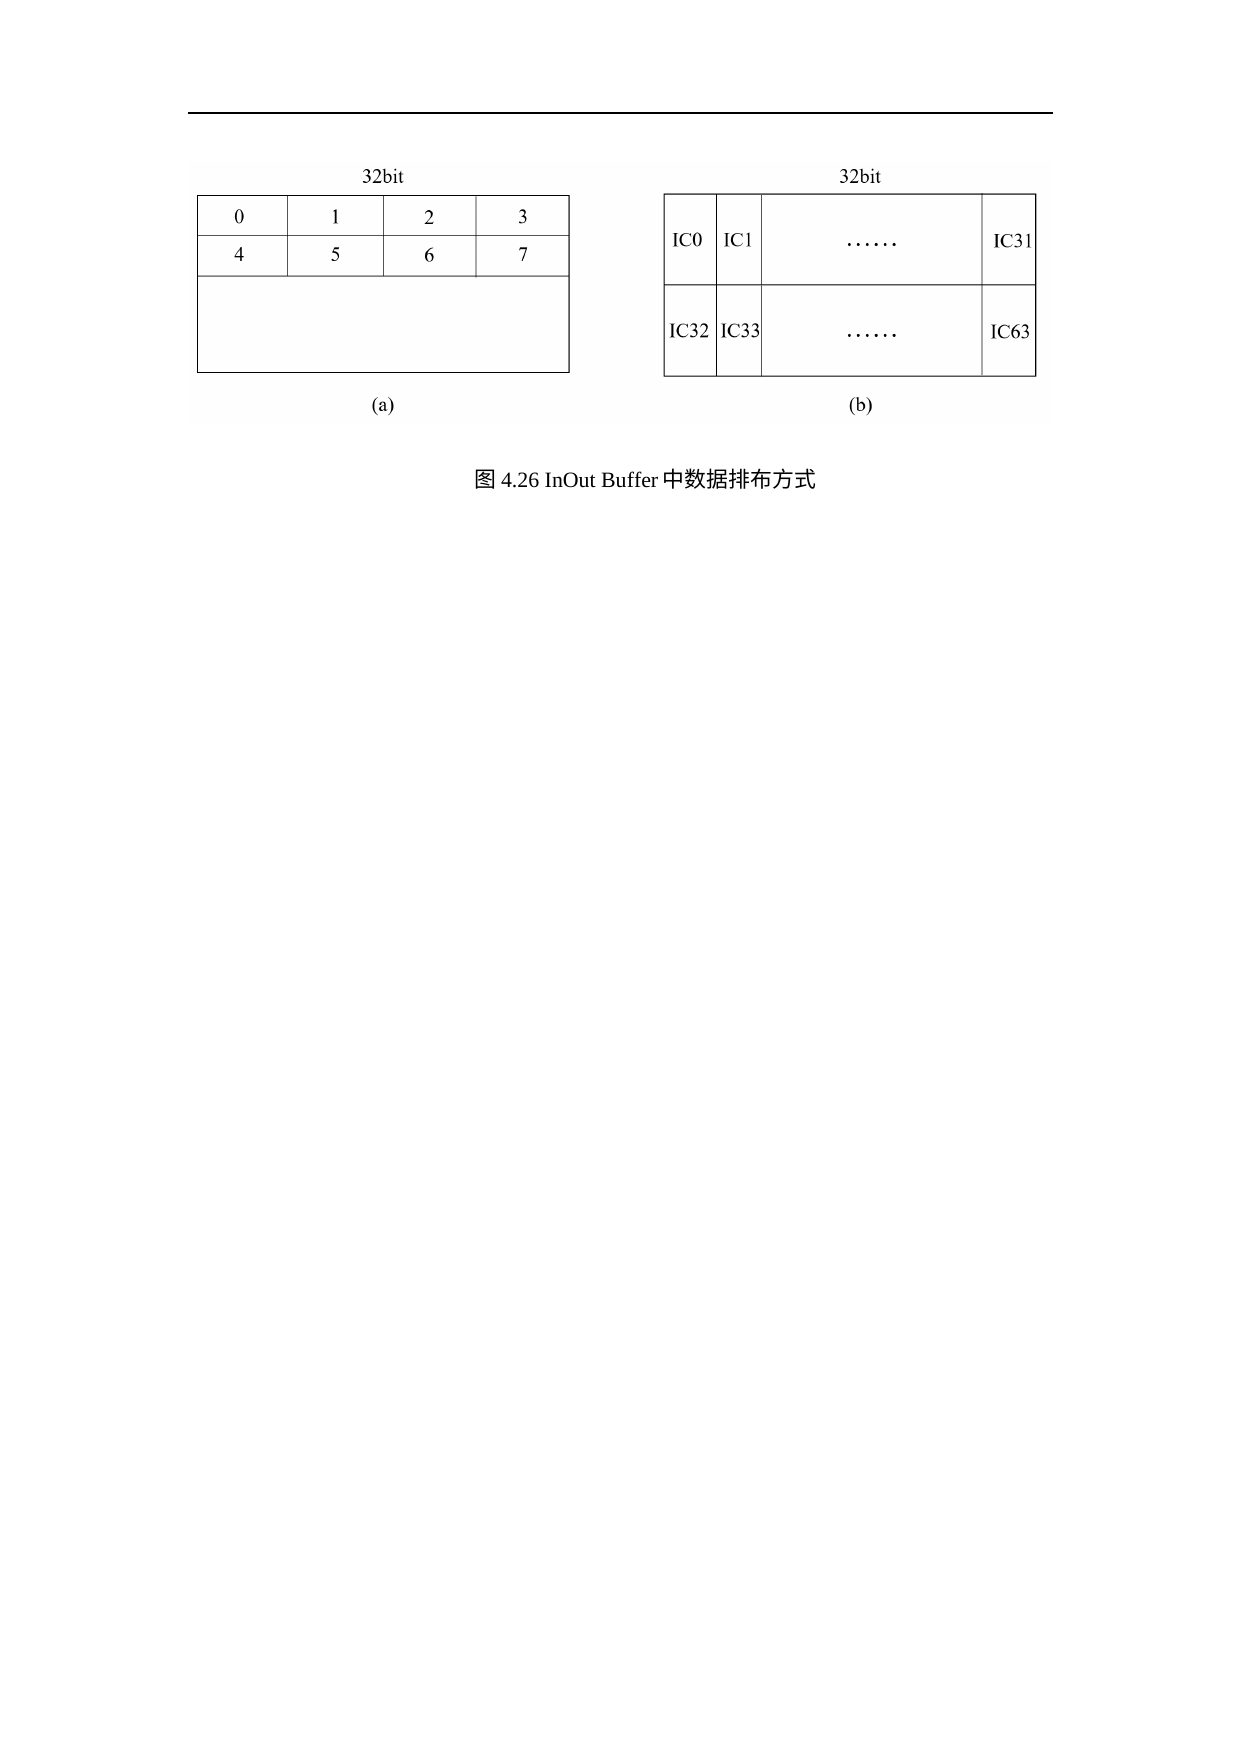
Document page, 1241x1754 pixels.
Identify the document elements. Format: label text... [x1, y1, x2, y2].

picture [187, 162, 1053, 424]
text 图4.26 InOut Buffer中数据排布方式 [187, 462, 1053, 494]
